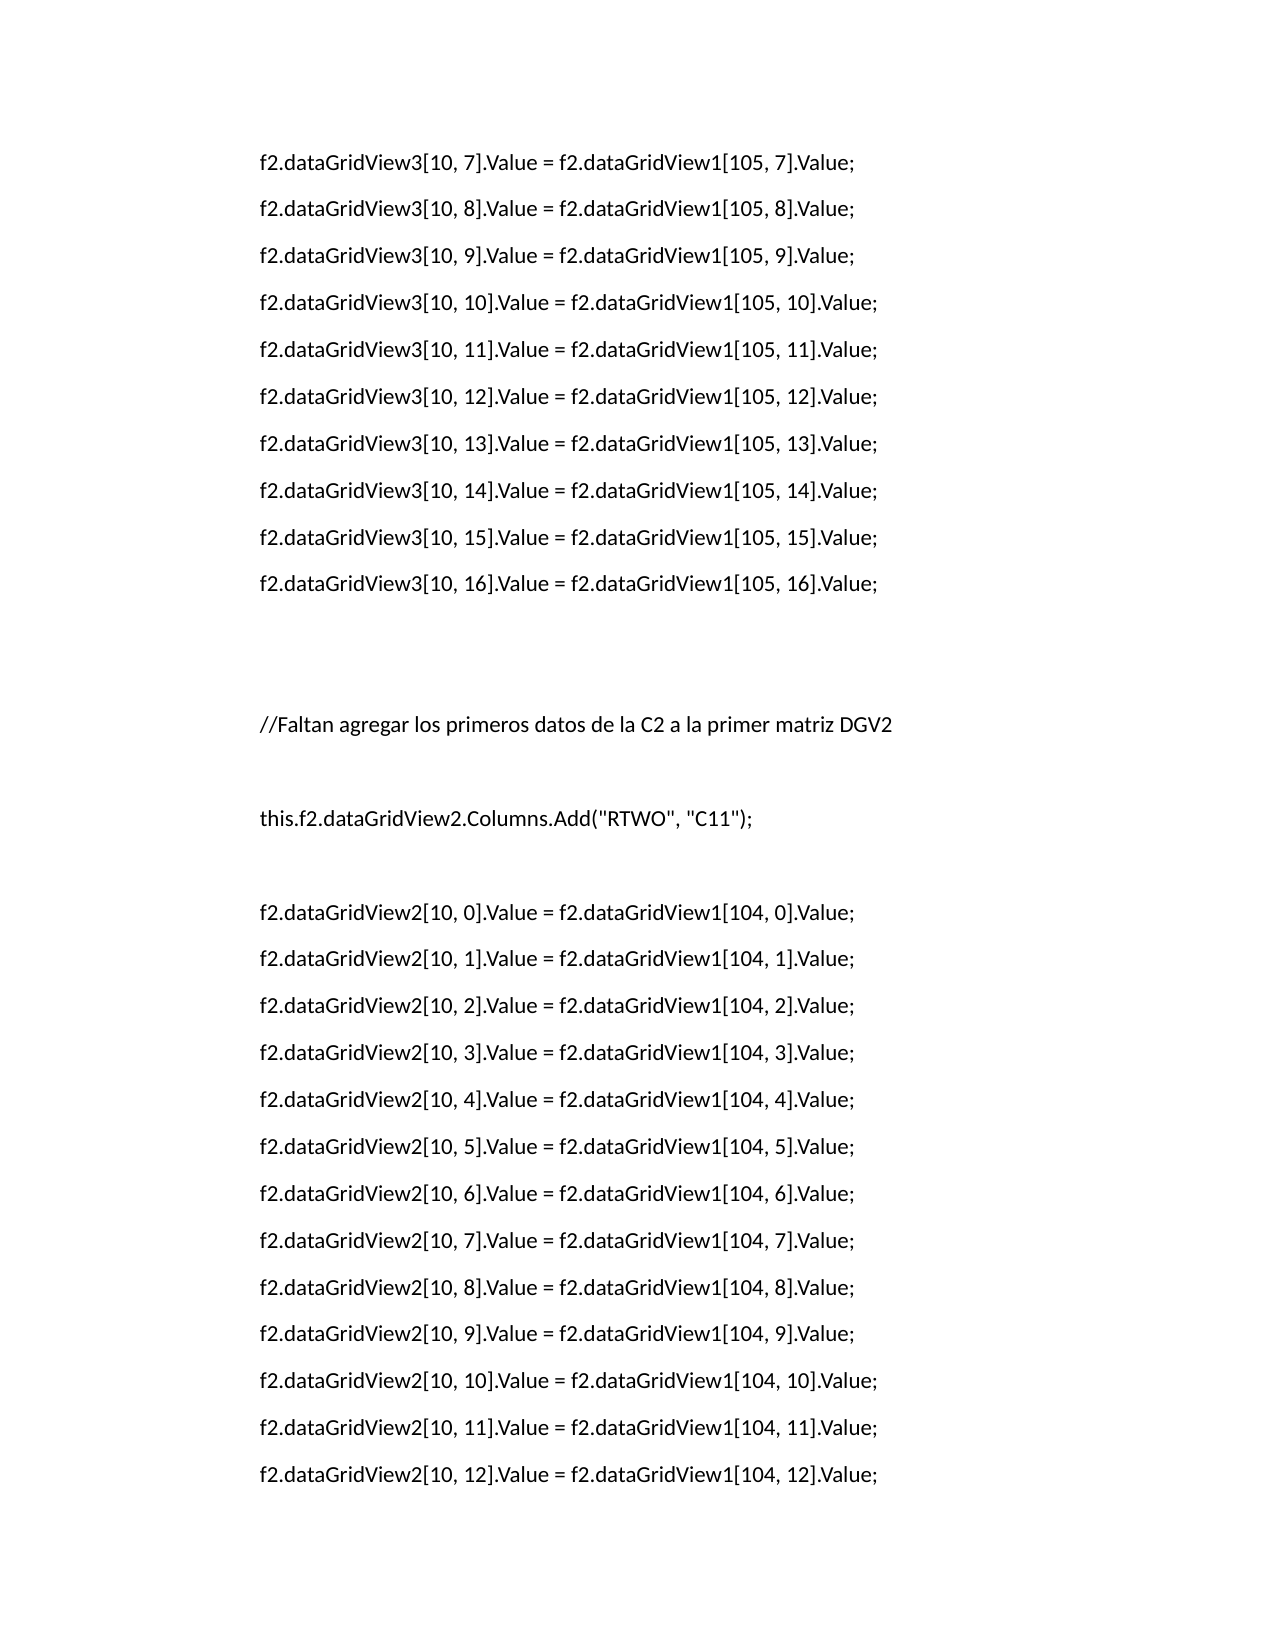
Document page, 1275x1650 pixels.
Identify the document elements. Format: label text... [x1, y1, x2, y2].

text f2.dataGridView2[10, 6].Value = f2.dataGridView1[104, 6].Value; [177, 1179, 1098, 1207]
text f2.dataGridView2[10, 11].Value = f2.dataGridView1[104, 11].Value; [177, 1413, 1098, 1441]
text f2.dataGridView2[10, 4].Value = f2.dataGridView1[104, 4].Value; [177, 1085, 1098, 1113]
text f2.dataGridView3[10, 14].Value = f2.dataGridView1[105, 14].Value; [177, 476, 1098, 504]
text f2.dataGridView2[10, 3].Value = f2.dataGridView1[104, 3].Value; [177, 1038, 1098, 1066]
text f2.dataGridView3[10, 16].Value = f2.dataGridView1[105, 16].Value; [177, 569, 1098, 597]
text f2.dataGridView2[10, 2].Value = f2.dataGridView1[104, 2].Value; [177, 991, 1098, 1019]
text f2.dataGridView2[10, 7].Value = f2.dataGridView1[104, 7].Value; [177, 1226, 1098, 1254]
text f2.dataGridView3[10, 11].Value = f2.dataGridView1[105, 11].Value; [177, 335, 1098, 363]
text f2.dataGridView2[10, 8].Value = f2.dataGridView1[104, 8].Value; [177, 1273, 1098, 1301]
text f2.dataGridView2[10, 1].Value = f2.dataGridView1[104, 1].Value; [177, 944, 1098, 972]
text f2.dataGridView2[10, 5].Value = f2.dataGridView1[104, 5].Value; [177, 1132, 1098, 1160]
text f2.dataGridView2[10, 0].Value = f2.dataGridView1[104, 0].Value; [177, 898, 1098, 926]
text this.f2.dataGridView2.Columns.Add("RTWO", "C11"); [177, 804, 1098, 832]
text f2.dataGridView3[10, 13].Value = f2.dataGridView1[105, 13].Value; [177, 429, 1098, 457]
text f2.dataGridView3[10, 10].Value = f2.dataGridView1[105, 10].Value; [177, 288, 1098, 316]
text f2.dataGridView3[10, 12].Value = f2.dataGridView1[105, 12].Value; [177, 382, 1098, 410]
text f2.dataGridView3[10, 8].Value = f2.dataGridView1[105, 8].Value; [177, 194, 1098, 222]
text f2.dataGridView3[10, 7].Value = f2.dataGridView1[105, 7].Value; [177, 148, 1098, 176]
text //Faltan agregar los primeros datos de la C2 a la primer matriz DGV2 [177, 710, 1098, 738]
text f2.dataGridView2[10, 9].Value = f2.dataGridView1[104, 9].Value; [177, 1319, 1098, 1347]
text f2.dataGridView3[10, 9].Value = f2.dataGridView1[105, 9].Value; [177, 241, 1098, 269]
text f2.dataGridView2[10, 12].Value = f2.dataGridView1[104, 12].Value; [177, 1460, 1098, 1488]
text f2.dataGridView2[10, 10].Value = f2.dataGridView1[104, 10].Value; [177, 1366, 1098, 1394]
text f2.dataGridView3[10, 15].Value = f2.dataGridView1[105, 15].Value; [177, 523, 1098, 551]
